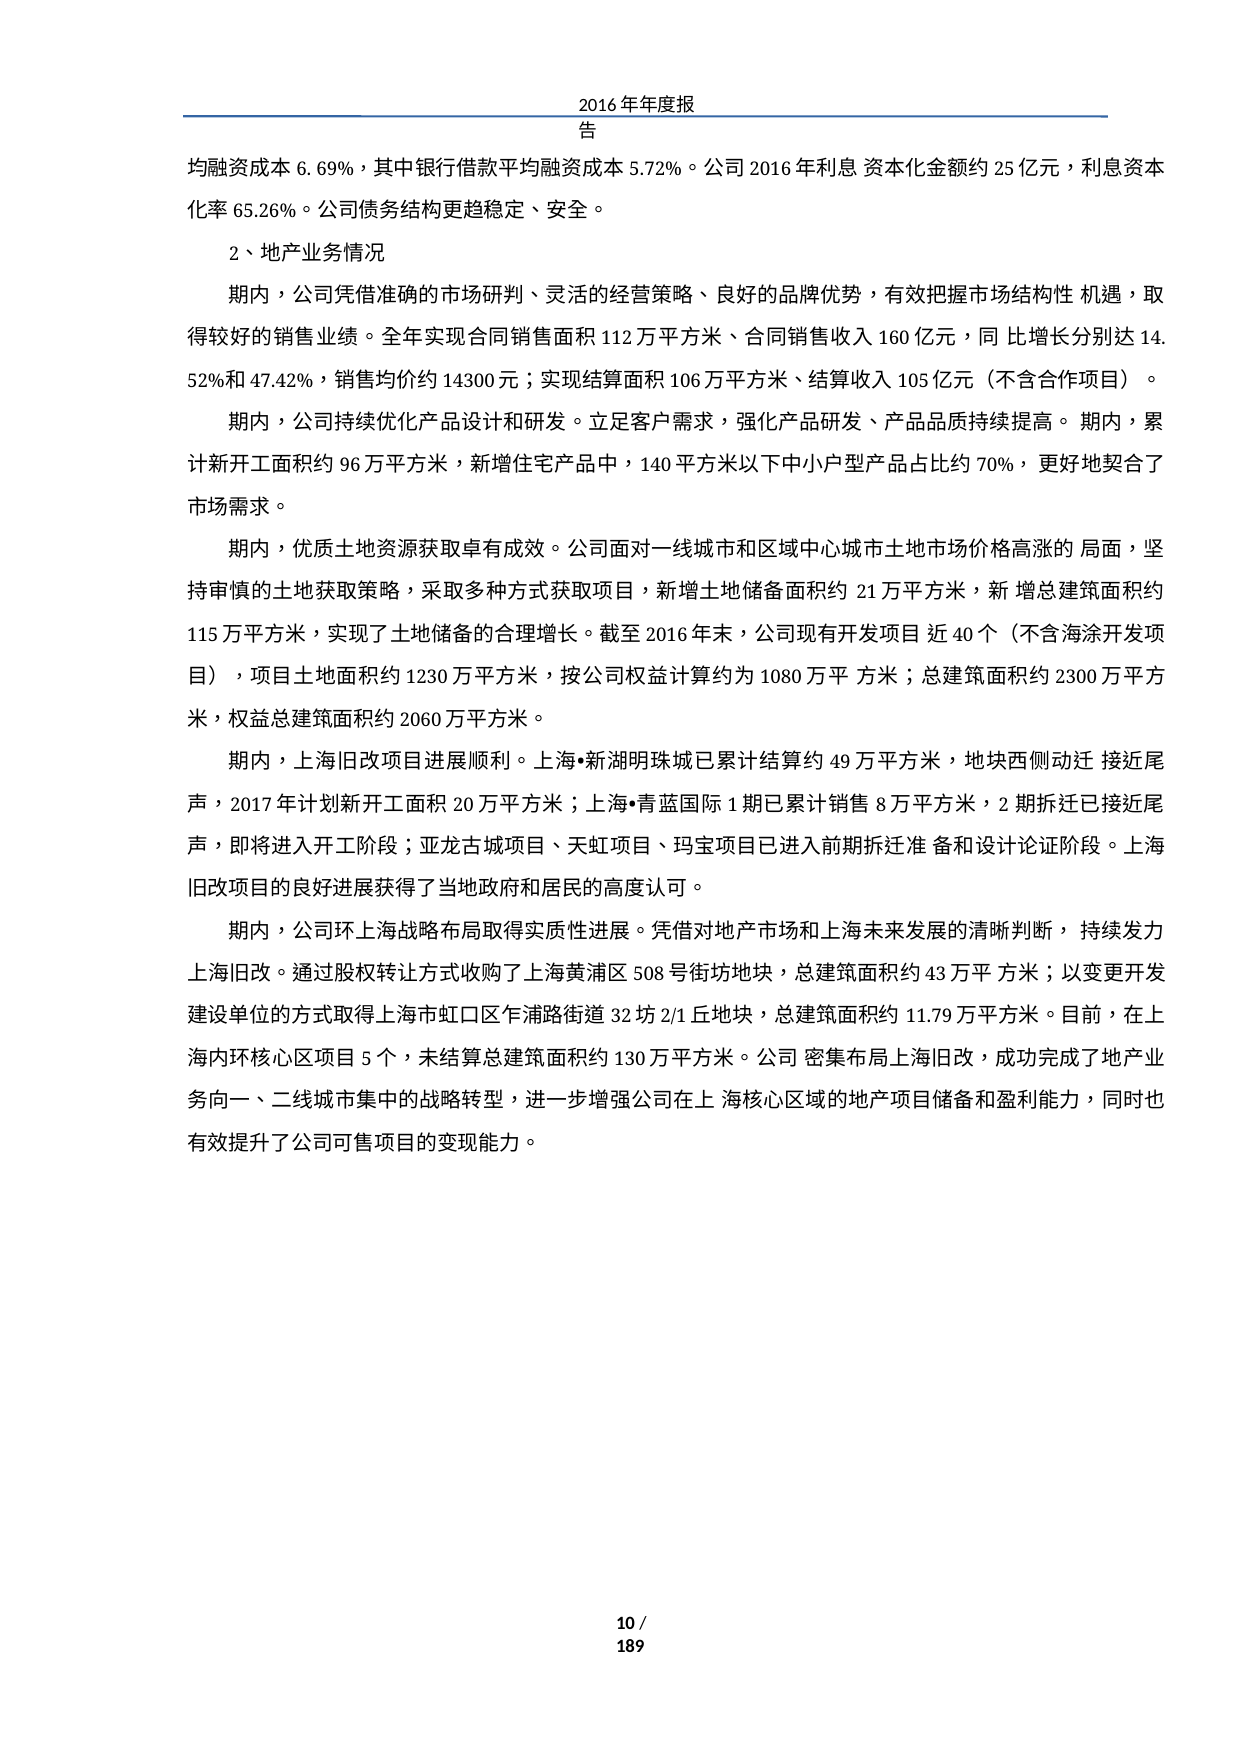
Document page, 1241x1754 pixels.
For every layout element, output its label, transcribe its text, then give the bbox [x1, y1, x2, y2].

text 期内，上海旧改项目进展顺利。上海•新湖明珠城已累计结算约49万平方米，地块西侧动迁 接近尾声，2017年计划新开工面积20万平方米；上海•青蓝国际1期已累计销售8万平方米，2 期拆迁已接近尾声，即将进入开工阶段；亚龙古城项目、天虹项目、玛宝项目已进入前期拆迁准 备和设计论证阶段。上海旧改项目的良好进展获得了当地政府和居民的高度认可。 [187, 735, 1166, 904]
text 期内，公司凭借准确的市场研判、灵活的经营策略、良好的品牌优势，有效把握市场结构性 机遇，取得较好的销售业绩。全年实现合同销售面积112万平方米、合同销售收入160亿元，同 比增长分别达14. 52%和47.42%，销售均价约14300元；实现结算面积106万平方米、结算收入 105亿元（不含合作项目）。 [187, 268, 1166, 396]
text 2、地产业务情况 [128, 226, 1166, 268]
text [187, 142, 1166, 226]
text 期内，优质土地资源获取卓有成效。公司面对一线城市和区域中心城市土地市场价格高涨的 局面，坚持审慎的土地获取策略，采取多种方式获取项目，新增土地储备面积约21万平方米，新 增总建筑面积约115万平方米，实现了土地储备的合理增长。截至2016年末，公司现有开发项目 近40个（不含海涂开发项目），项目土地面积约1230万平方米，按公司权益计算约为1080万平 方米；总建筑面积约2300万平方米，权益总建筑面积约2060万平方米。 [187, 523, 1166, 735]
text 期内，公司环上海战略布局取得实质性进展。凭借对地产市场和上海未来发展的清晰判断， 持续发力上海旧改。通过股权转让方式收购了上海黄浦区508号街坊地块，总建筑面积约43万平 方米；以变更开发建设单位的方式取得上海市虹口区乍浦路街道32坊2/1丘地块，总建筑面积约 11.79万平方米。目前，在上海内环核心区项目5个，未结算总建筑面积约130万平方米。公司 密集布局上海旧改，成功完成了地产业务向一、二线城市集中的战略转型，进一步增强公司在上 海核心区域的地产项目储备和盈利能力，同时也有效提升了公司可售项目的变现能力。 [187, 904, 1166, 1159]
text 期内，公司持续优化产品设计和研发。立足客户需求，强化产品研发、产品品质持续提高。 期内，累计新开工面积约96万平方米，新增住宅产品中，140平方米以下中小户型产品占比约70%， 更好地契合了市场需求。 [187, 396, 1166, 523]
